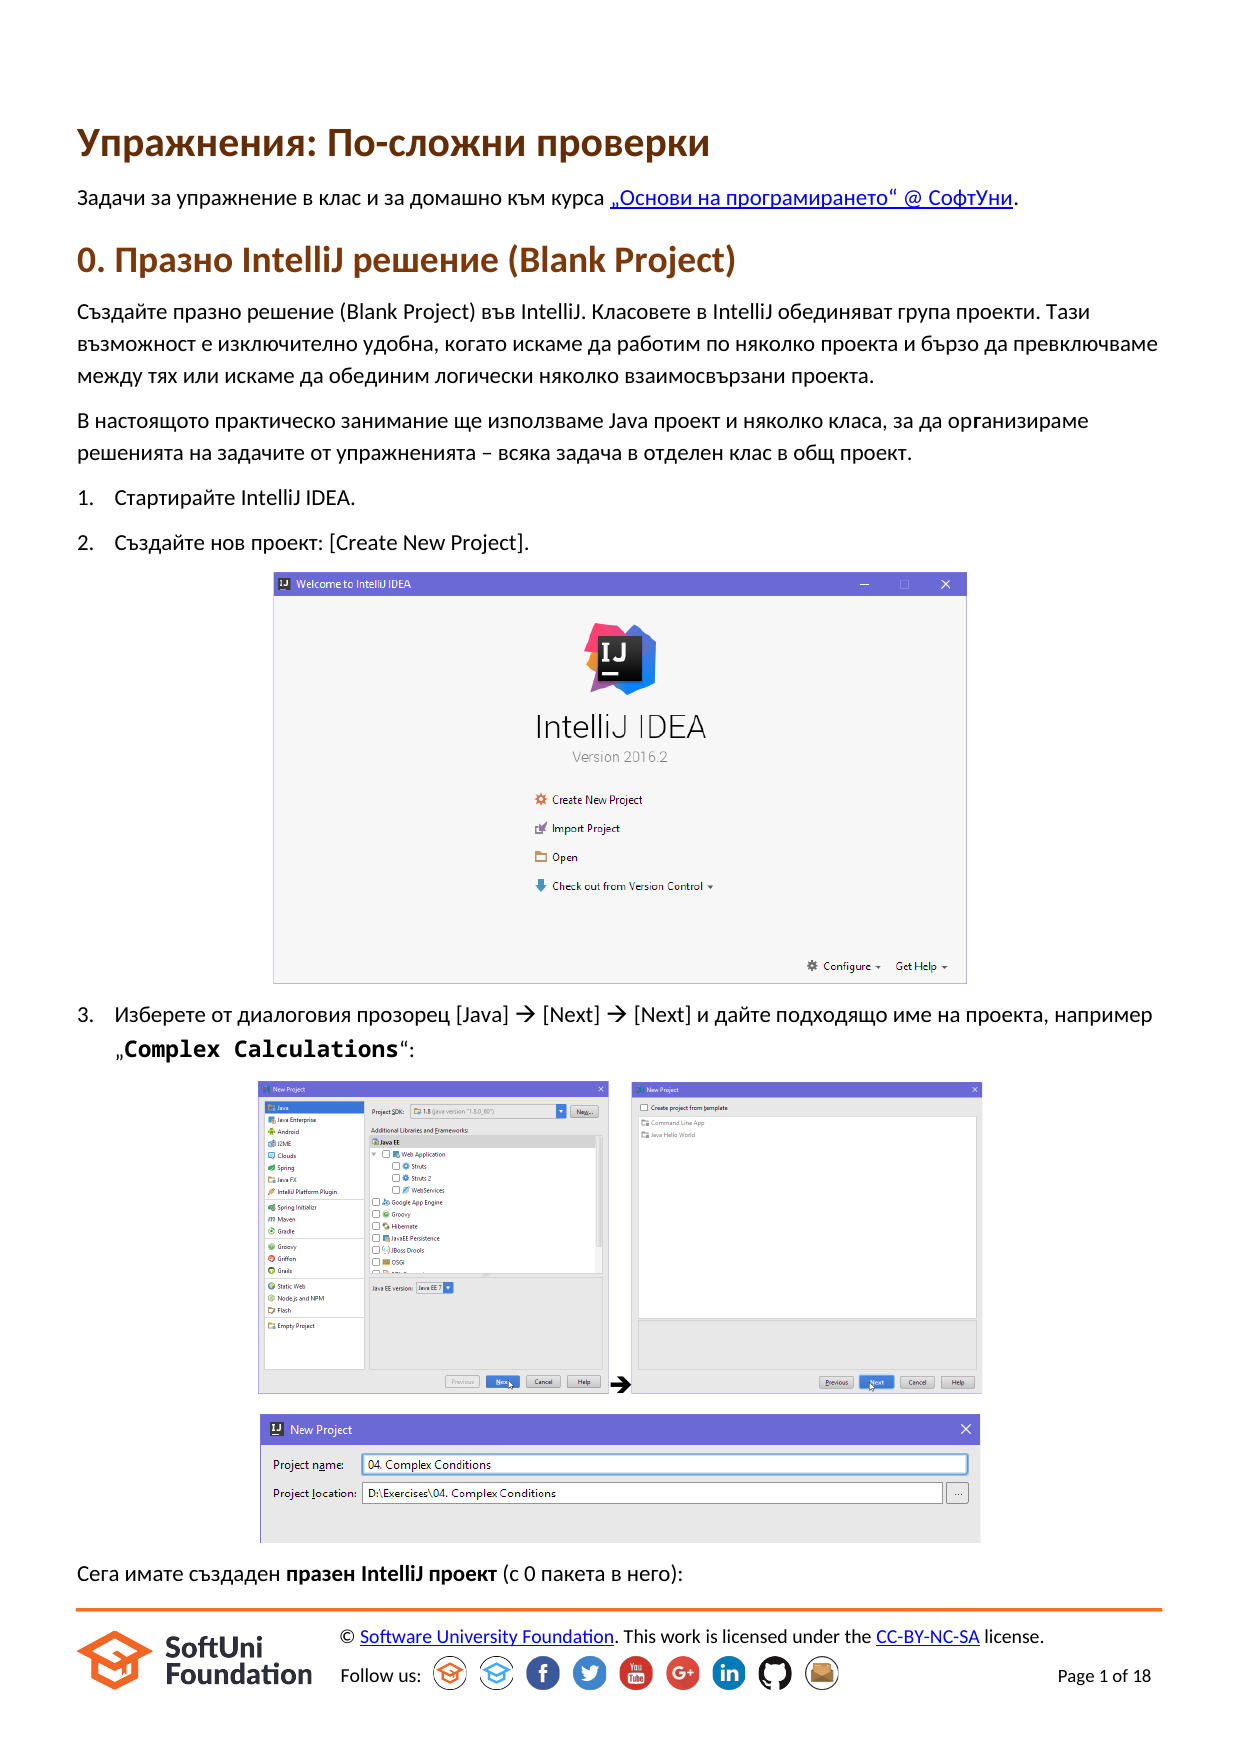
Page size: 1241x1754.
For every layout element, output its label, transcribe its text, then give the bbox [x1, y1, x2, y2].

text Създайте празно решение (Blank Project) във IntelliJ. Класовете в IntelliJ обединяват група проекти. Тази възможност е изключително удобна, когато искаме да работим по няколко проекта и бързо да превключваме между тях или искаме да обединим логически няколко взаимосвързани проекта. [77, 297, 1163, 389]
picture [758, 1656, 792, 1690]
picture [480, 1656, 513, 1690]
picture [573, 1656, 607, 1690]
picture [258, 1081, 609, 1394]
picture [805, 1656, 839, 1690]
picture [631, 1082, 983, 1394]
picture [712, 1680, 722, 1690]
picture [260, 1414, 980, 1543]
text В настоящото практическо занимание ще използваме Java проект и няколко класа, за да организираме решенията на задачите от упражненията – всяка задача в отделен клас в общ проект. [77, 406, 1163, 466]
picture [273, 572, 967, 984]
picture [712, 1656, 722, 1666]
list Изберете от диалоговия прозорец [Java] [Next] [Next] и дайте подходящо име на проекта, например „Complex Calculations“: [77, 1000, 1163, 1064]
list Създайте нов проект: [Create New Project]. [77, 528, 1163, 556]
picture [76, 1631, 312, 1690]
picture [736, 1656, 746, 1666]
picture [666, 1656, 700, 1690]
text Сега имате създаден празен IntelliJ проект (с 0 пакета в него): [77, 1559, 1163, 1587]
list Стартирайте IntelliJ IDEA. [77, 483, 1163, 511]
picture [619, 1656, 653, 1690]
text Задачи за упражнение в клас и за домашно към курса „Основи на програмирането“ @ СофтУни. [77, 183, 1163, 211]
picture [433, 1656, 467, 1690]
subtitle Упражнения: По-сложни проверки [77, 116, 1163, 167]
picture [736, 1680, 746, 1690]
picture [727, 1670, 738, 1680]
picture [526, 1656, 560, 1690]
subtitle Празно IntelliJ решение (Blank Project) [77, 236, 1163, 282]
